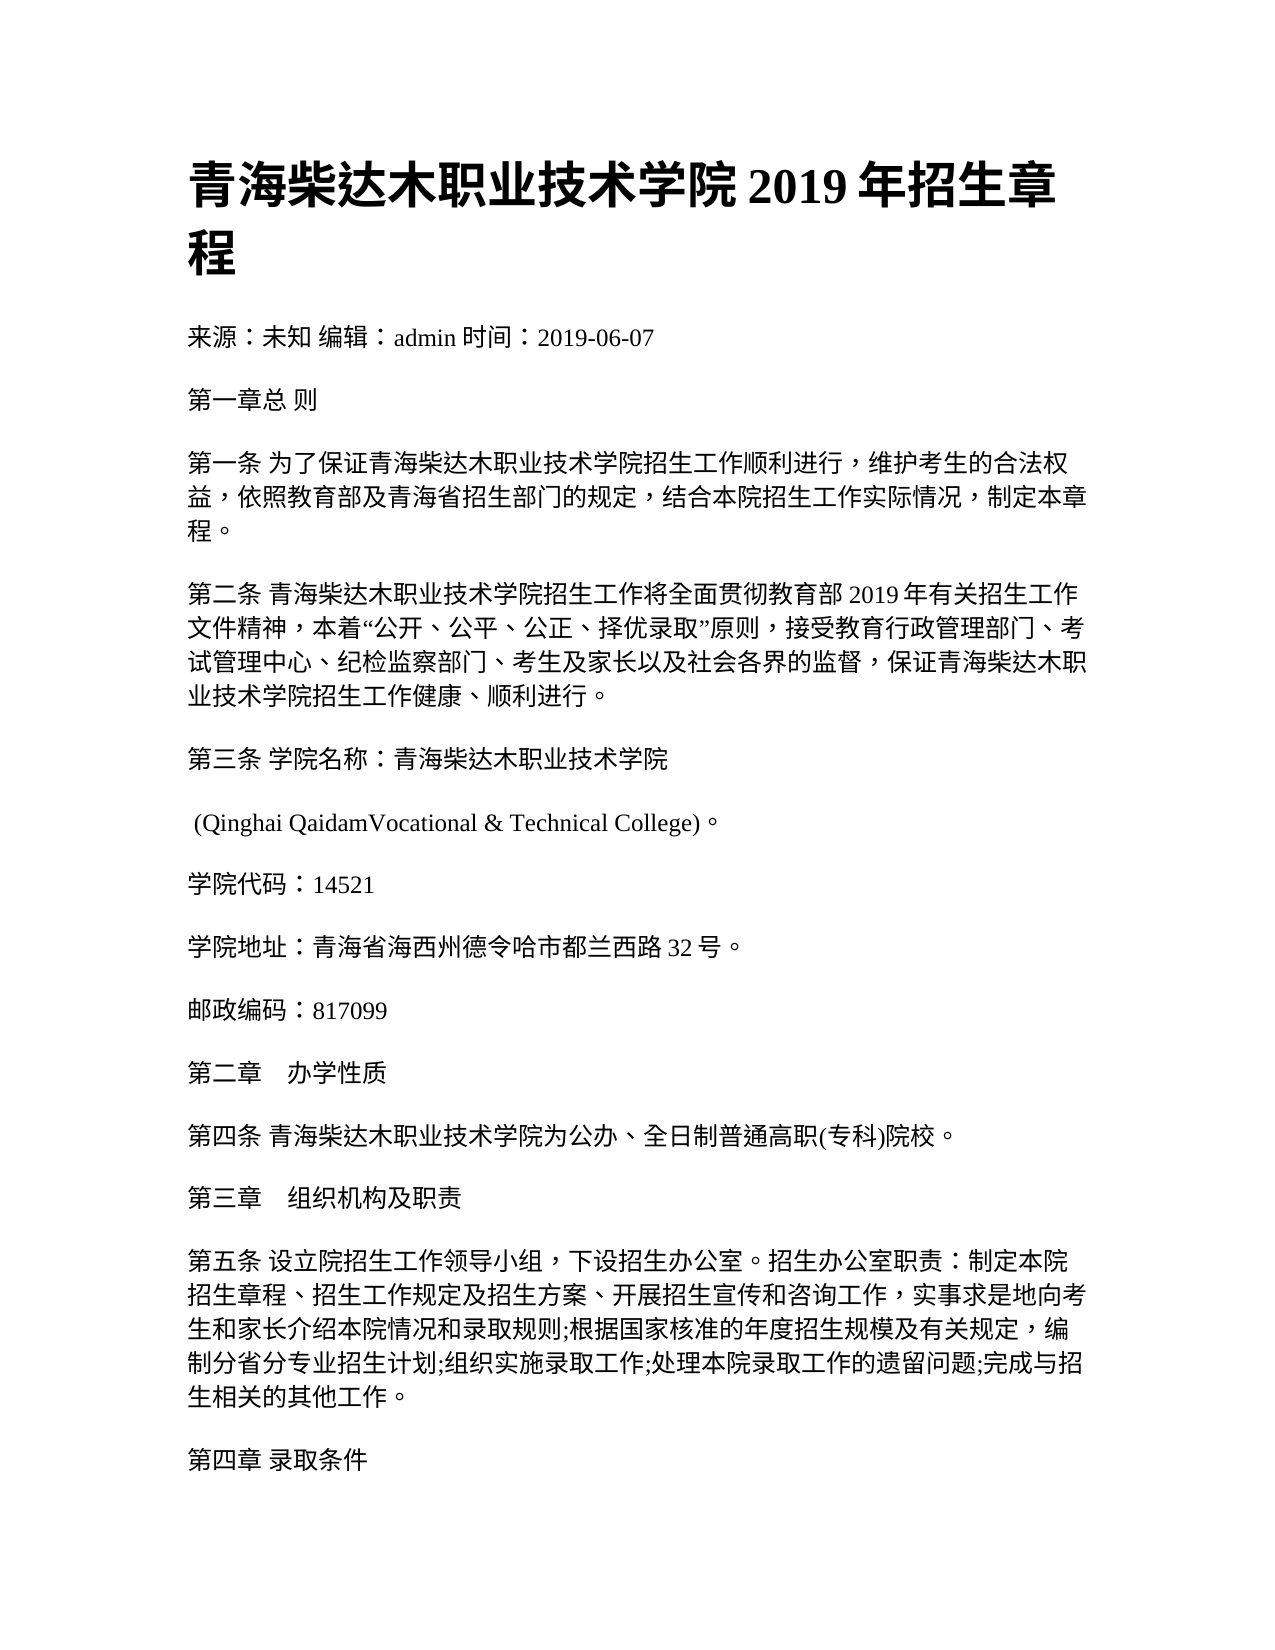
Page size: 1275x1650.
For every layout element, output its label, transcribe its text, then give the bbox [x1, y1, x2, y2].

text 第二章 办学性质 [187, 1055, 1087, 1089]
text 第四章 录取条件 [187, 1443, 1087, 1477]
text 来源：未知 编辑：admin 时间：2019-06-07 [187, 320, 1087, 354]
text 第三条 学院名称：青海柴达木职业技术学院 [187, 741, 1087, 775]
text 第五条 设立院招生工作领导小组，下设招生办公室。招生办公室职责：制定本院招生章程、招生工作规定及招生方案、开展招生宣传和咨询工作，实事求是地向考生和家长介绍本院情况和录取规则;根据国家核准的年度招生规模及有关规定，编制分省分专业招生计划;组织实施录取工作;处理本院录取工作的遗留问题;完成与招生相关的其他工作。 [187, 1244, 1087, 1414]
text 第一章总 则 [187, 383, 1087, 417]
text 学院地址：青海省海西州德令哈市都兰西路32号。 [187, 930, 1087, 964]
text 学院代码：14521 [187, 867, 1087, 901]
text 第二条 青海柴达木职业技术学院招生工作将全面贯彻教育部2019年有关招生工作文件精神，本着“公开、公平、公正、择优录取”原则，接受教育行政管理部门、考试管理中心、纪检监察部门、考生及家长以及社会各界的监督，保证青海柴达木职业技术学院招生工作健康、顺利进行。 [187, 576, 1087, 713]
text 第一条 为了保证青海柴达木职业技术学院招生工作顺利进行，维护考生的合法权益，依照教育部及青海省招生部门的规定，结合本院招生工作实际情况，制定本章程。 [187, 445, 1087, 548]
subtitle 青海柴达木职业技术学院2019年招生章程 [187, 150, 1087, 286]
text 第四条 青海柴达木职业技术学院为公办、全日制普通高职(专科)院校。 [187, 1118, 1087, 1152]
text 邮政编码：817099 [187, 993, 1087, 1027]
text 第三章 组织机构及职责 [187, 1181, 1087, 1215]
text (Qinghai QaidamVocational & Technical College)。 [187, 804, 1087, 838]
